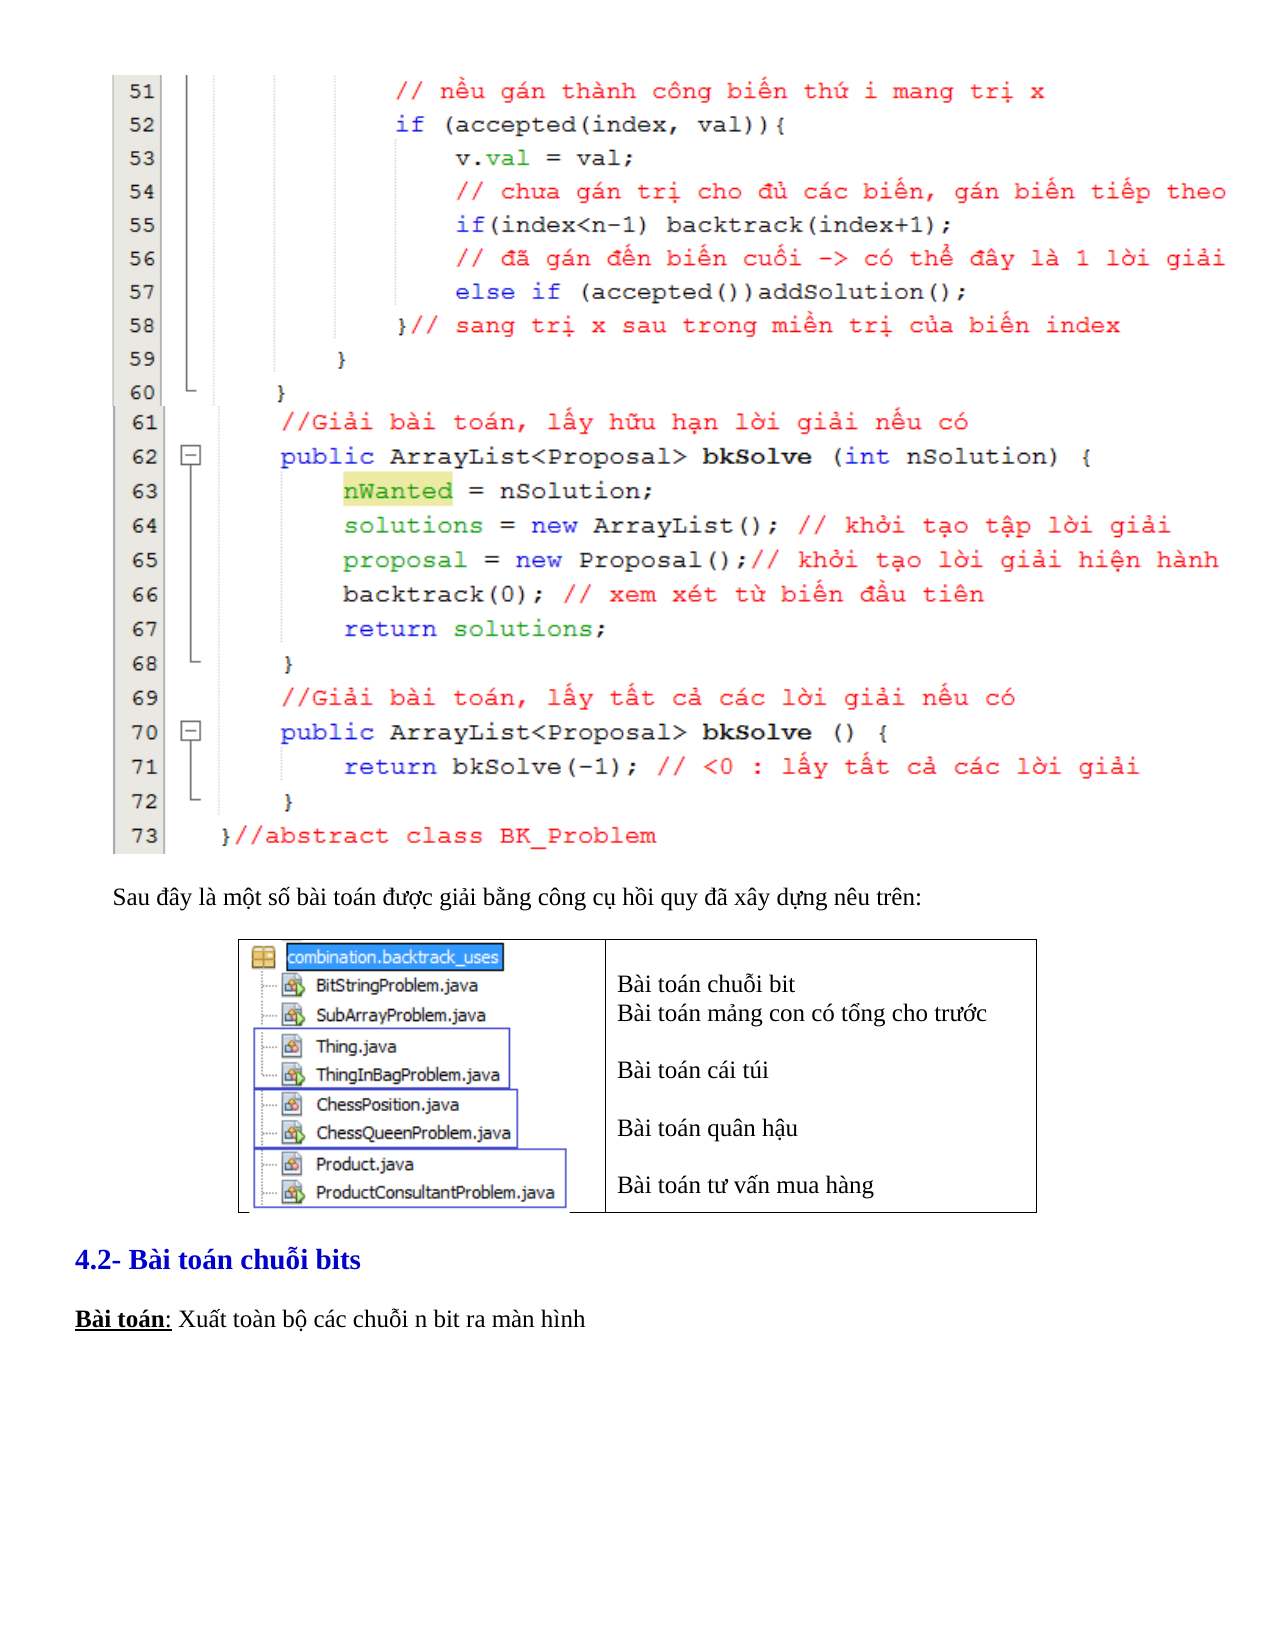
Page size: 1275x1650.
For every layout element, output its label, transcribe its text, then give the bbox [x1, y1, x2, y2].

picture [249, 940, 570, 1213]
text Bài toán: Xuất toàn bộ các chuỗi n bit ra màn hình [75, 1304, 1200, 1333]
table_header [570, 940, 605, 1212]
text 4.2- Bài toán chuỗi bits [75, 1242, 1200, 1276]
picture [112, 75, 1236, 854]
text Sau đây là một số bài toán được giải bằng công cụ hồi quy đã xây dựng nêu trên: [112, 882, 1200, 911]
table_header [239, 940, 249, 1212]
table_header Bài toán chuỗi bit Bài toán mảng con có tổng cho trước Bài toán cái túi Bài toán quân hậu Bài toán tư vấn mua hàng [606, 940, 1036, 1212]
